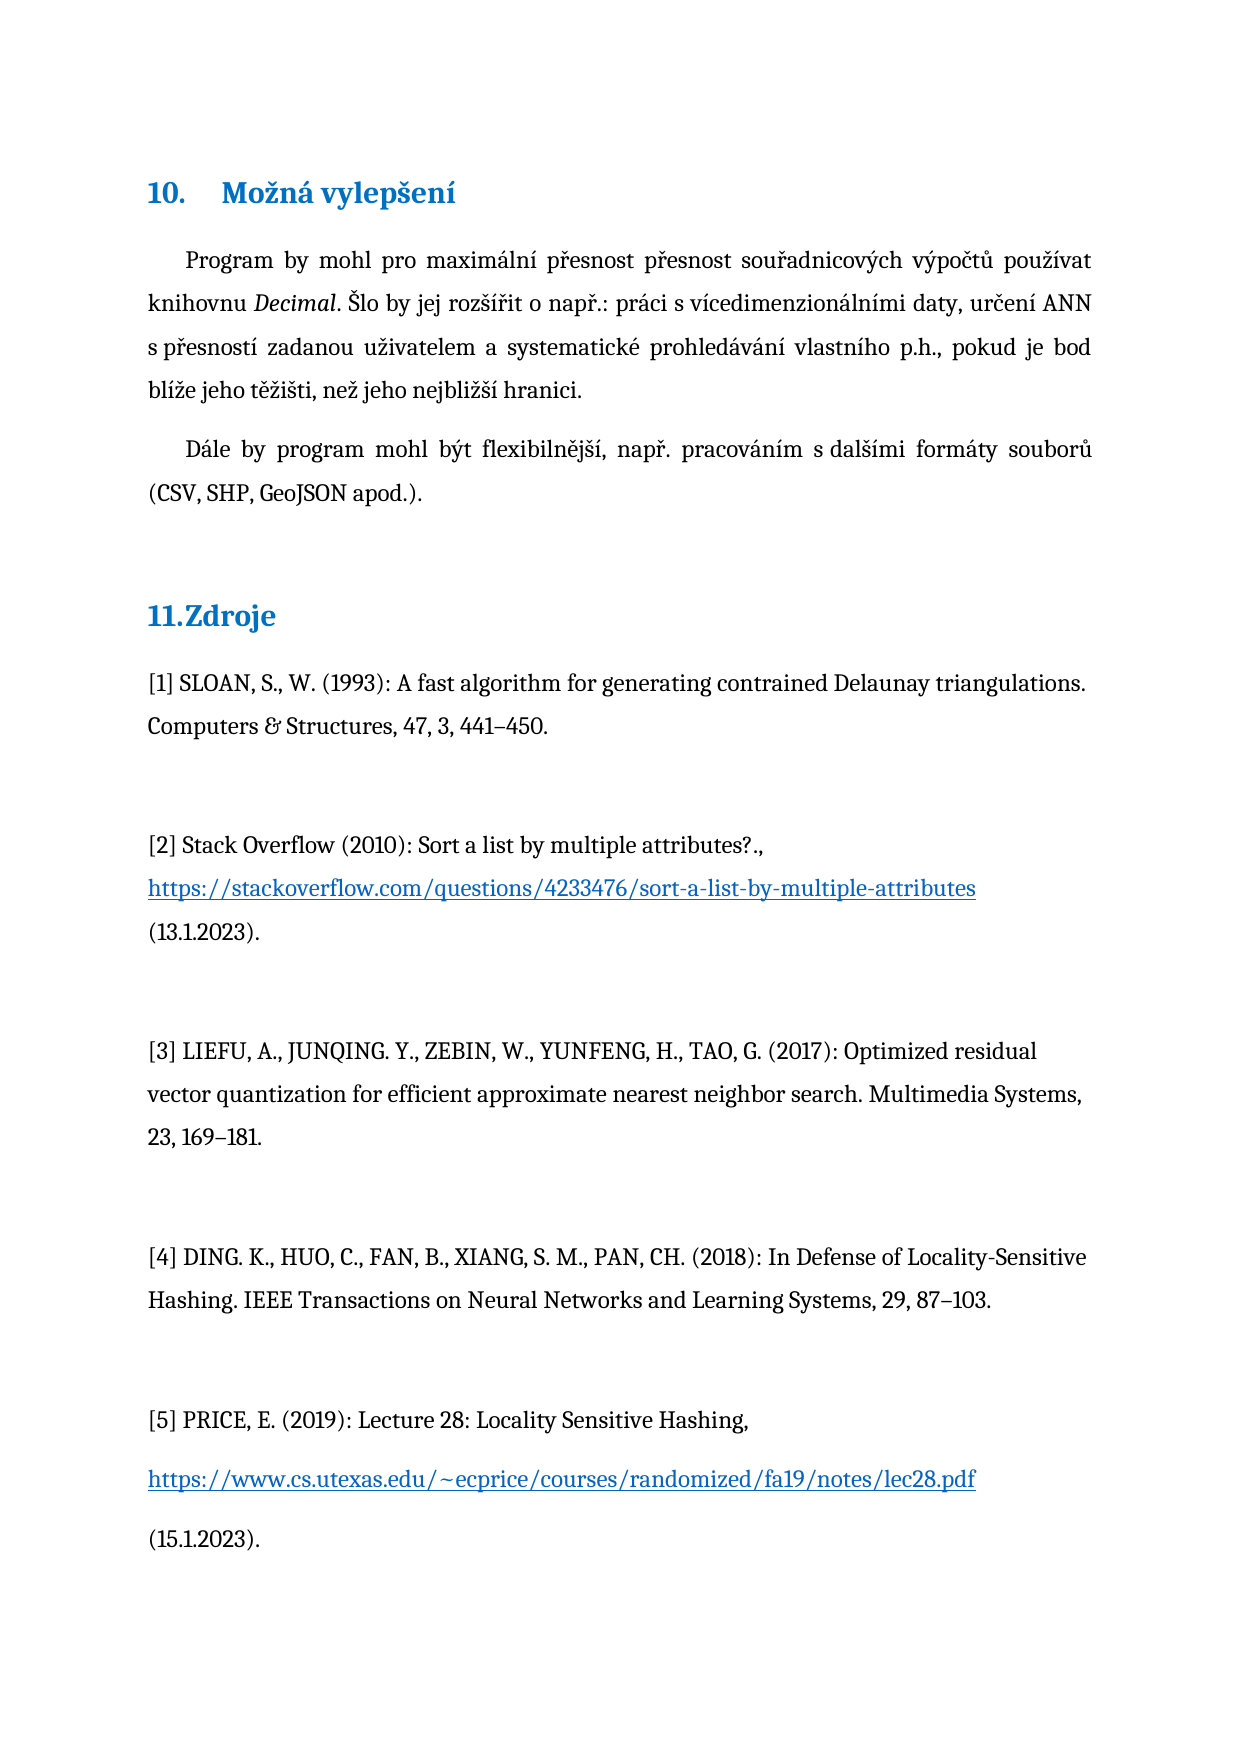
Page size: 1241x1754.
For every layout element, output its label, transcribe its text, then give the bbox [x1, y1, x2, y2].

text [4] DING. K., HUO, C., FAN, B., XIANG, S. M., PAN, CH. (2018): In Defense of Locality-Sensitive Hashing. IEEE Transactions on Neural Networks and Learning Systems, 29, 87–103. [148, 1243, 1093, 1315]
text [3] LIEFU, A., JUNQING. Y., ZEBIN, W., YUNFENG, H., TAO, G. (2017): Optimized residual vector quantization for efficient approximate nearest neighbor search. Multimedia Systems, 23, 169–181. [148, 1037, 1093, 1152]
text Zdroje [148, 598, 1093, 634]
text https://www.cs.utexas.edu/~ecprice/courses/randomized/fa19/notes/lec28.pdf [148, 1465, 1093, 1494]
text Dále by program mohl být flexibilnější, např. pracováním s dalšími formáty souborů (CSV, SHP, GeoJSON apod.). [148, 435, 1093, 507]
text Možná vylepšení [148, 176, 1093, 212]
text Program by mohl pro maximální přesnost přesnost souřadnicových výpočtů používat knihovnu Decimal. Šlo by jej rozšířit o např.: práci s vícedimenzionálními daty, určení ANN s přesností zadanou uživatelem a systematické prohledávání vlastního p.h., pokud je bod blíže jeho těžišti, než jeho nejbližší hranici. [148, 246, 1093, 404]
text (15.1.2023). [148, 1525, 1093, 1554]
text [2] Stack Overflow (2010): Sort a list by multiple attributes?., https://stackoverflow.com/questions/4233476/sort-a-list-by-multiple-attributes (13.1.2023). [148, 831, 1093, 946]
text [1] SLOAN, S., W. (1993): A fast algorithm for generating contrained Delaunay triangulations. Computers & Structures, 47, 3, 441–450. [148, 668, 1093, 740]
text [5] PRICE, E. (2019): Lecture 28: Locality Sensitive Hashing, [148, 1406, 1093, 1434]
